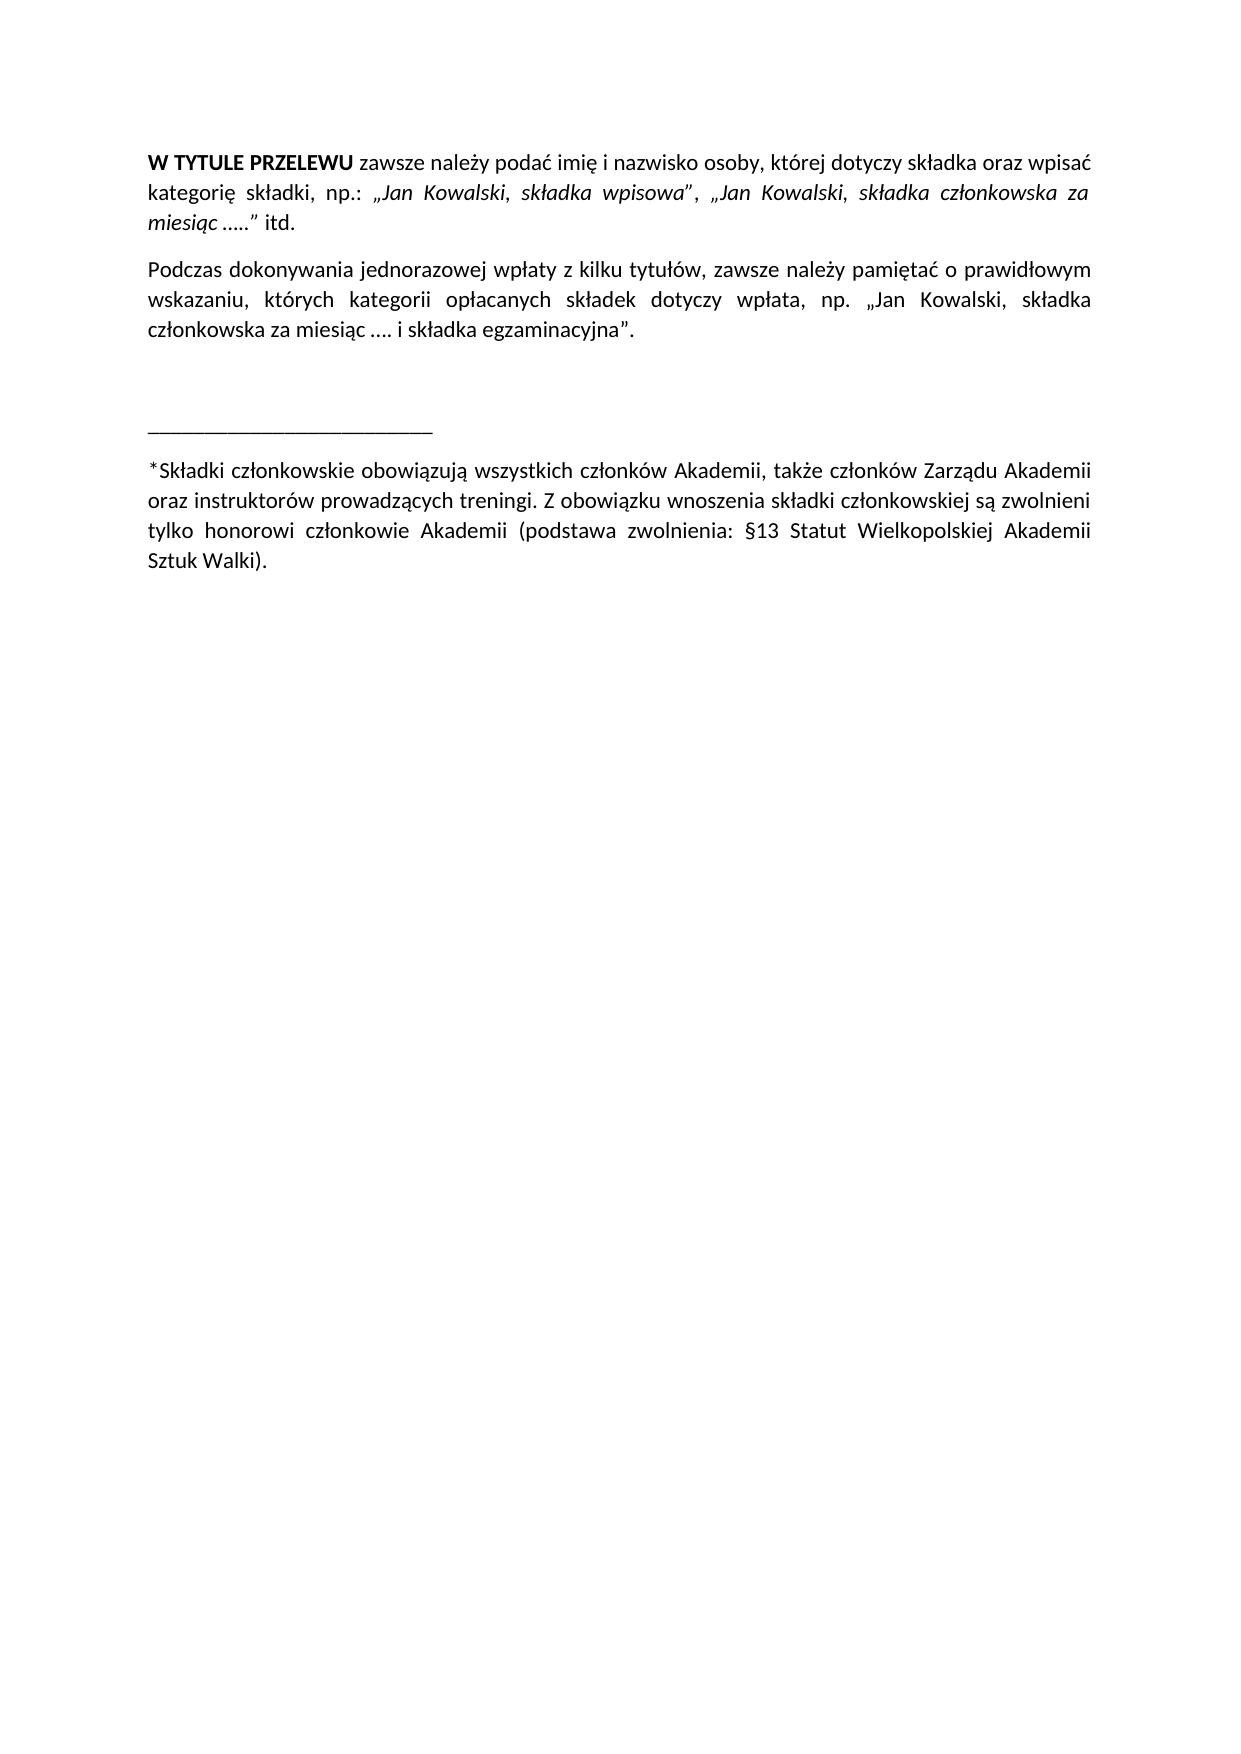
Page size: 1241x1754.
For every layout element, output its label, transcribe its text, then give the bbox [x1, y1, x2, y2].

text *Składki członkowskie obowiązują wszystkich członków Akademii, także członków Zarządu Akademii oraz instruktorów prowadzących treningi. Z obowiązku wnoszenia składki członkowskiej są zwolnieni tylko honorowi członkowie Akademii (podstawa zwolnienia: §13 Statut Wielkopolskiej Akademii Sztuk Walki). [148, 456, 1093, 574]
text W TYTULE PRZELEWU zawsze należy podać imię i nazwisko osoby, której dotyczy składka oraz wpisać kategorię składki, np.: „Jan Kowalski, składka wpisowa”, „Jan Kowalski, składka członkowska za miesiąc …..” itd. [148, 148, 1093, 236]
text _________________________ [148, 409, 1093, 437]
text Podczas dokonywania jednorazowej wpłaty z kilku tytułów, zawsze należy pamiętać o prawidłowym wskazaniu, których kategorii opłacanych składek dotyczy wpłata, np. „Jan Kowalski, składka członkowska za miesiąc …. i składka egzaminacyjna”. [148, 255, 1093, 343]
